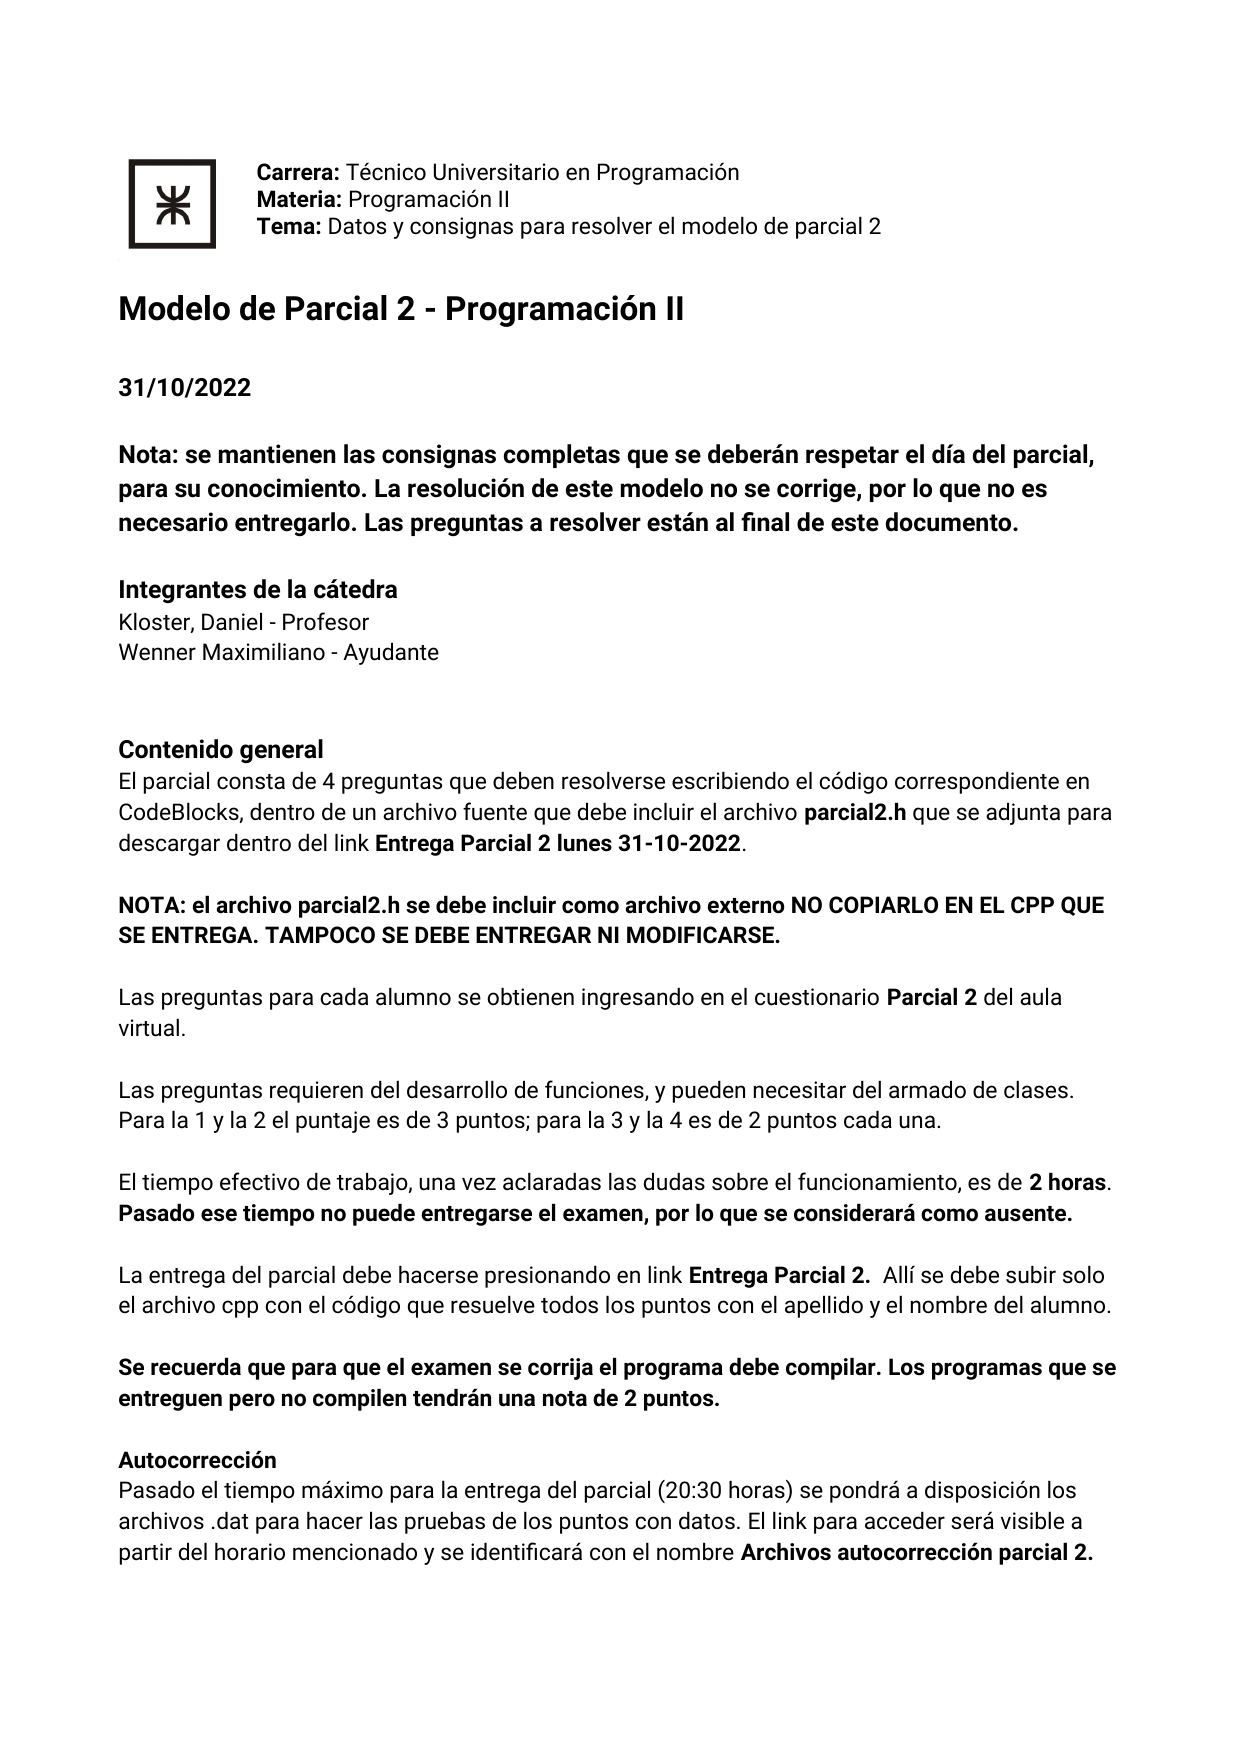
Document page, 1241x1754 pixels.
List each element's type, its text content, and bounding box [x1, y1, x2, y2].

text Contenido general [118, 735, 1122, 764]
table_header Carrera: Técnico Universitario en Programación Materia: Programación II Tema: Datos y consignas para resolver el modelo de parcial 2 [246, 149, 1093, 259]
text La entrega del parcial debe hacerse presionando en link Entrega Parcial 2. Allí se debe subir solo el archivo cpp con el código que resuelve todos los puntos con el apellido y el nombre del alumno. [118, 1262, 1122, 1319]
text Kloster, Daniel - Profesor [118, 609, 1122, 636]
table_header [118, 149, 246, 259]
text Las preguntas requieren del desarrollo de funciones, y pueden necesitar del armado de clases. Para la 1 y la 2 el puntaje es de 3 puntos; para la 3 y la 4 es de 2 puntos cada una. [118, 1077, 1122, 1134]
text Autocorrección [118, 1447, 1122, 1474]
text Pasado el tiempo máximo para la entrega del parcial (20:30 horas) se pondrá a disposición los archivos .dat para hacer las pruebas de los puntos con datos. El link para acceder será visible a partir del horario mencionado y se identificará con el nombre Archivos autocorrección parcial 2. [118, 1478, 1122, 1566]
text Las preguntas para cada alumno se obtienen ingresando en el cuestionario Parcial 2 del aula virtual. [118, 984, 1122, 1042]
text Nota: se mantienen las consignas completas que se deberán respetar el día del parcial, para su conocimiento. La resolución de este modelo no se corrige, por lo que no es necesario entregarlo. Las preguntas a resolver están al final de este documento. [118, 440, 1122, 537]
picture [128, 159, 216, 249]
text Se recuerda que para que el examen se corrija el programa debe compilar. Los programas que se entreguen pero no compilen tendrán una nota de 2 puntos. [118, 1354, 1122, 1412]
text 31/10/2022 [118, 373, 1122, 402]
text El parcial consta de 4 preguntas que deben resolverse escribiendo el código correspondiente en CodeBlocks, dentro de un archivo fuente que debe incluir el archivo parcial2.h que se adjunta para descargar dentro del link Entrega Parcial 2 lunes 31-10-2022. [118, 768, 1122, 857]
text Wenner Maximiliano - Ayudante [118, 639, 1122, 666]
text Integrantes de la cátedra [118, 575, 1122, 604]
text Modelo de Parcial 2 - Programación II [118, 289, 1122, 328]
text NOTA: el archivo parcial2.h se debe incluir como archivo externo NO COPIARLO EN EL CPP QUE SE ENTREGA. TAMPOCO SE DEBE ENTREGAR NI MODIFICARSE. [118, 892, 1122, 949]
text El tiempo efectivo de trabajo, una vez aclaradas las dudas sobre el funcionamiento, es de 2 horas. Pasado ese tiempo no puede entregarse el examen, por lo que se considerará como ausente. [118, 1169, 1122, 1227]
